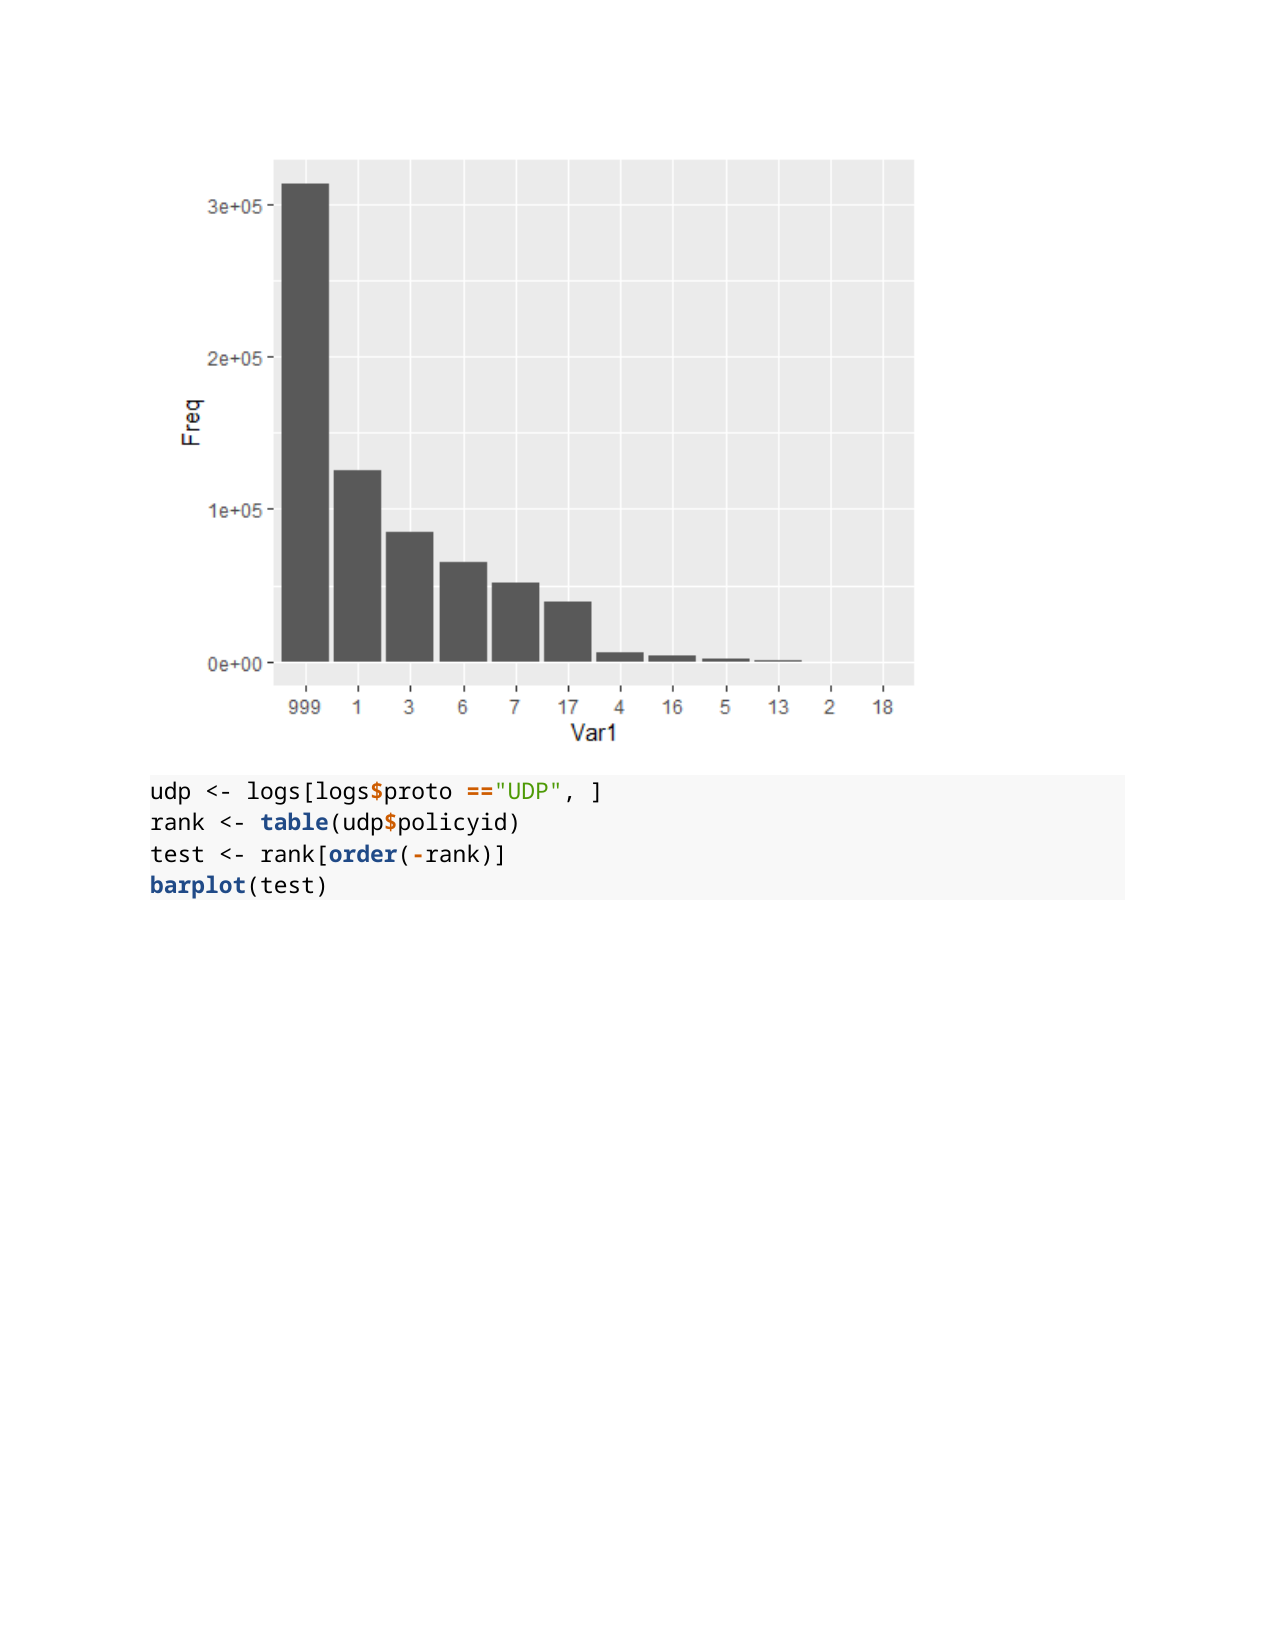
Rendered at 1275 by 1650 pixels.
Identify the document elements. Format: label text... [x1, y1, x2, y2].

picture [168, 150, 927, 757]
text udp <- logs[logs$proto =="UDP", ] rank <- table(udp$policyid) test <- rank[order(-rank)] barplot(test) [329, 775, 1125, 900]
